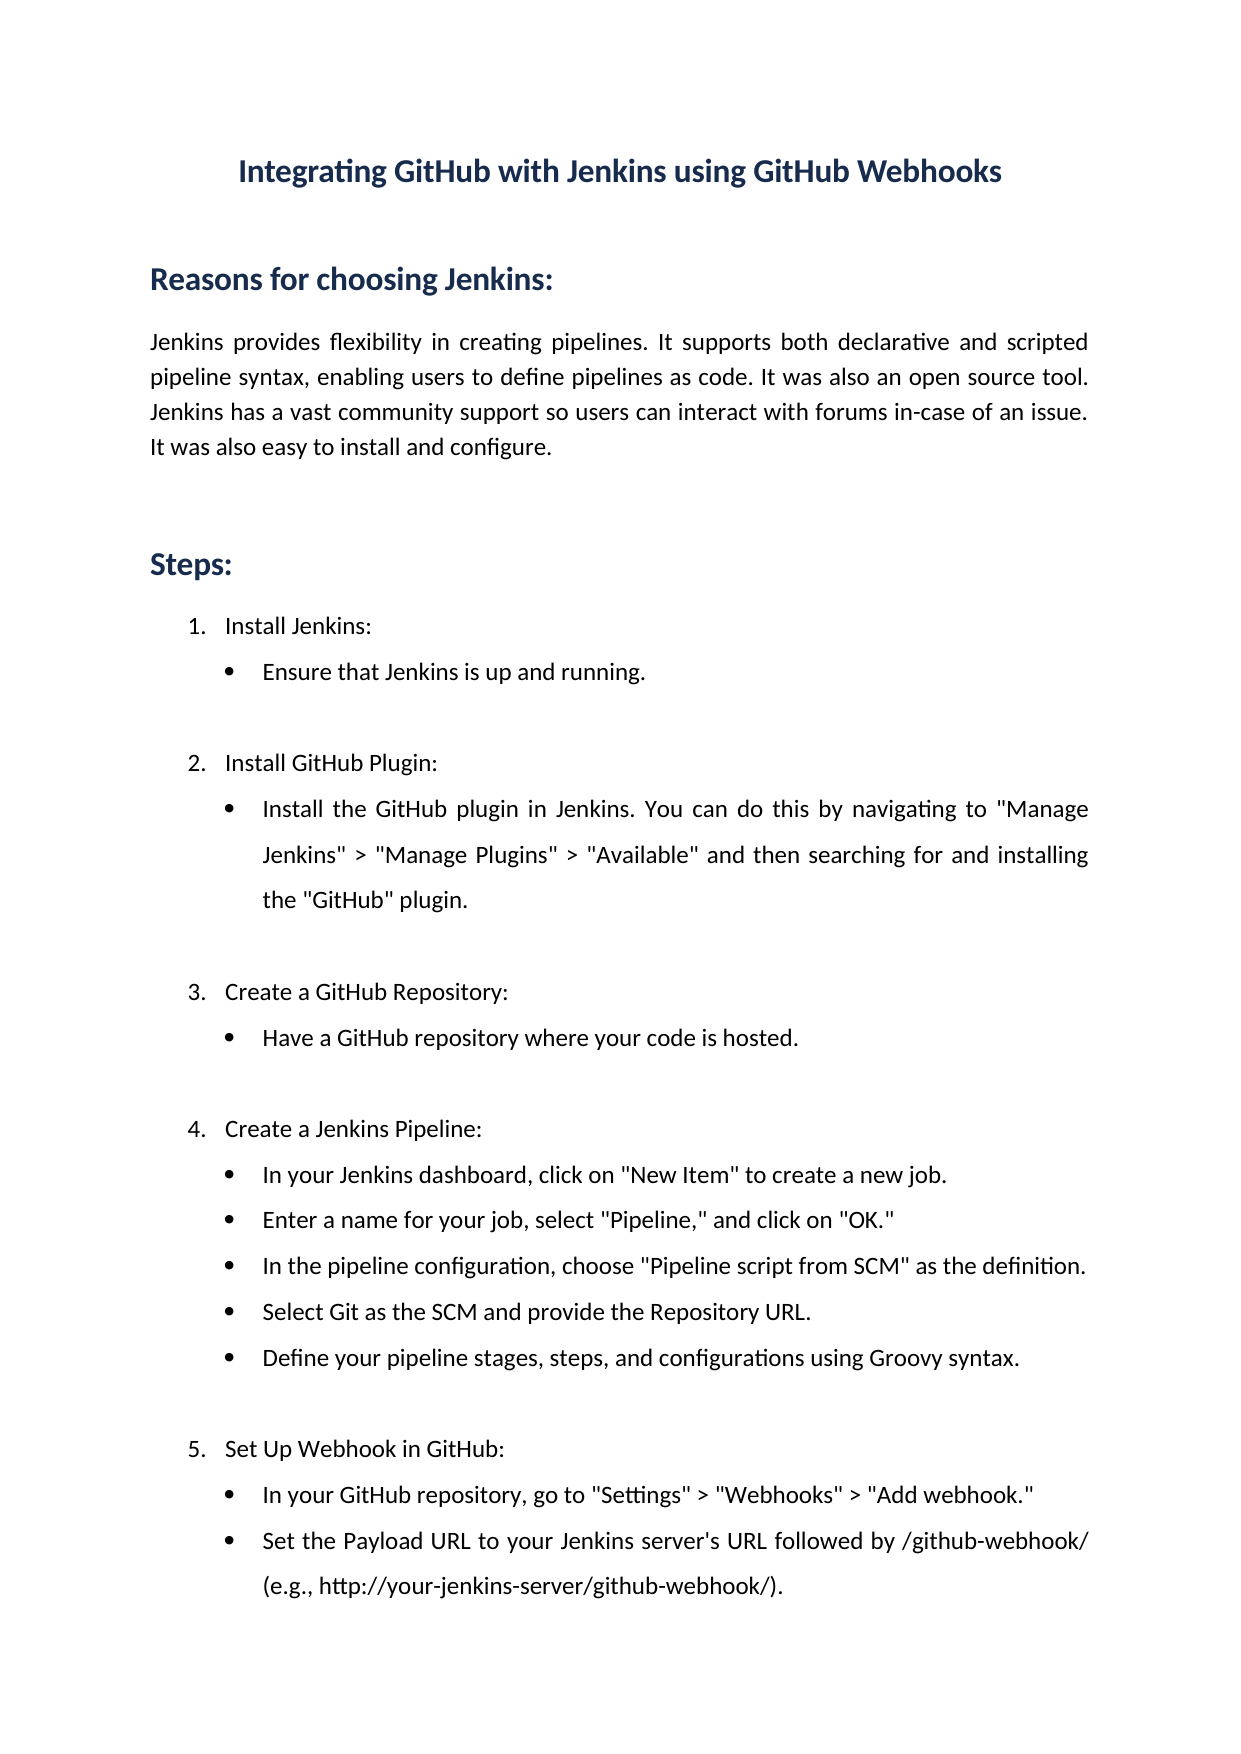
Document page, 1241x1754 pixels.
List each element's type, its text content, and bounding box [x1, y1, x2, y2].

list Install the GitHub plugin in Jenkins. You can do this by navigating to "Manage Jenkins" > "Manage Plugins" > "Available" and then searching for and installing the "GitHub" plugin. [225, 793, 1090, 915]
list In the pipeline configuration, choose "Pipeline script from SCM" as the definition. [225, 1250, 1090, 1281]
list In your Jenkins dashboard, click on "New Item" to create a new job. [225, 1159, 1090, 1189]
text Reasons for choosing Jenkins: [150, 258, 1090, 299]
text Steps: [150, 543, 1090, 583]
list Set Up Webhook in GitHub: [187, 1433, 1090, 1464]
list Have a GitHub repository where your code is hosted. [225, 1022, 1090, 1052]
list Install Jenkins: [187, 610, 1090, 641]
list Create a Jenkins Pipeline: [187, 1113, 1090, 1144]
list In your GitHub repository, go to "Settings" > "Webhooks" > "Add webhook." [225, 1479, 1090, 1509]
list Set the Payload URL to your Jenkins server's URL followed by /github-webhook/ (e.g., http://your-jenkins-server/github-webhook/). [225, 1525, 1090, 1601]
text Jenkins provides flexibility in creating pipelines. It supports both declarative and scripted pipeline syntax, enabling users to define pipelines as code. It was also an open source tool. Jenkins has a vast community support so users can interact with forums in-case of an issue. It was also easy to install and configure. [150, 326, 1090, 461]
list Define your pipeline stages, steps, and configurations using Groovy syntax. [225, 1342, 1090, 1372]
list Create a GitHub Repository: [187, 976, 1090, 1007]
list Install GitHub Plugin: [187, 747, 1090, 778]
list Ensure that Jenkins is up and running. [225, 656, 1090, 686]
list Enter a name for your job, select "Pipeline," and click on "OK." [225, 1205, 1090, 1235]
text Integrating GitHub with Jenkins using GitHub Webhooks [150, 150, 1090, 191]
list Select Git as the SCM and provide the Repository URL. [225, 1296, 1090, 1327]
